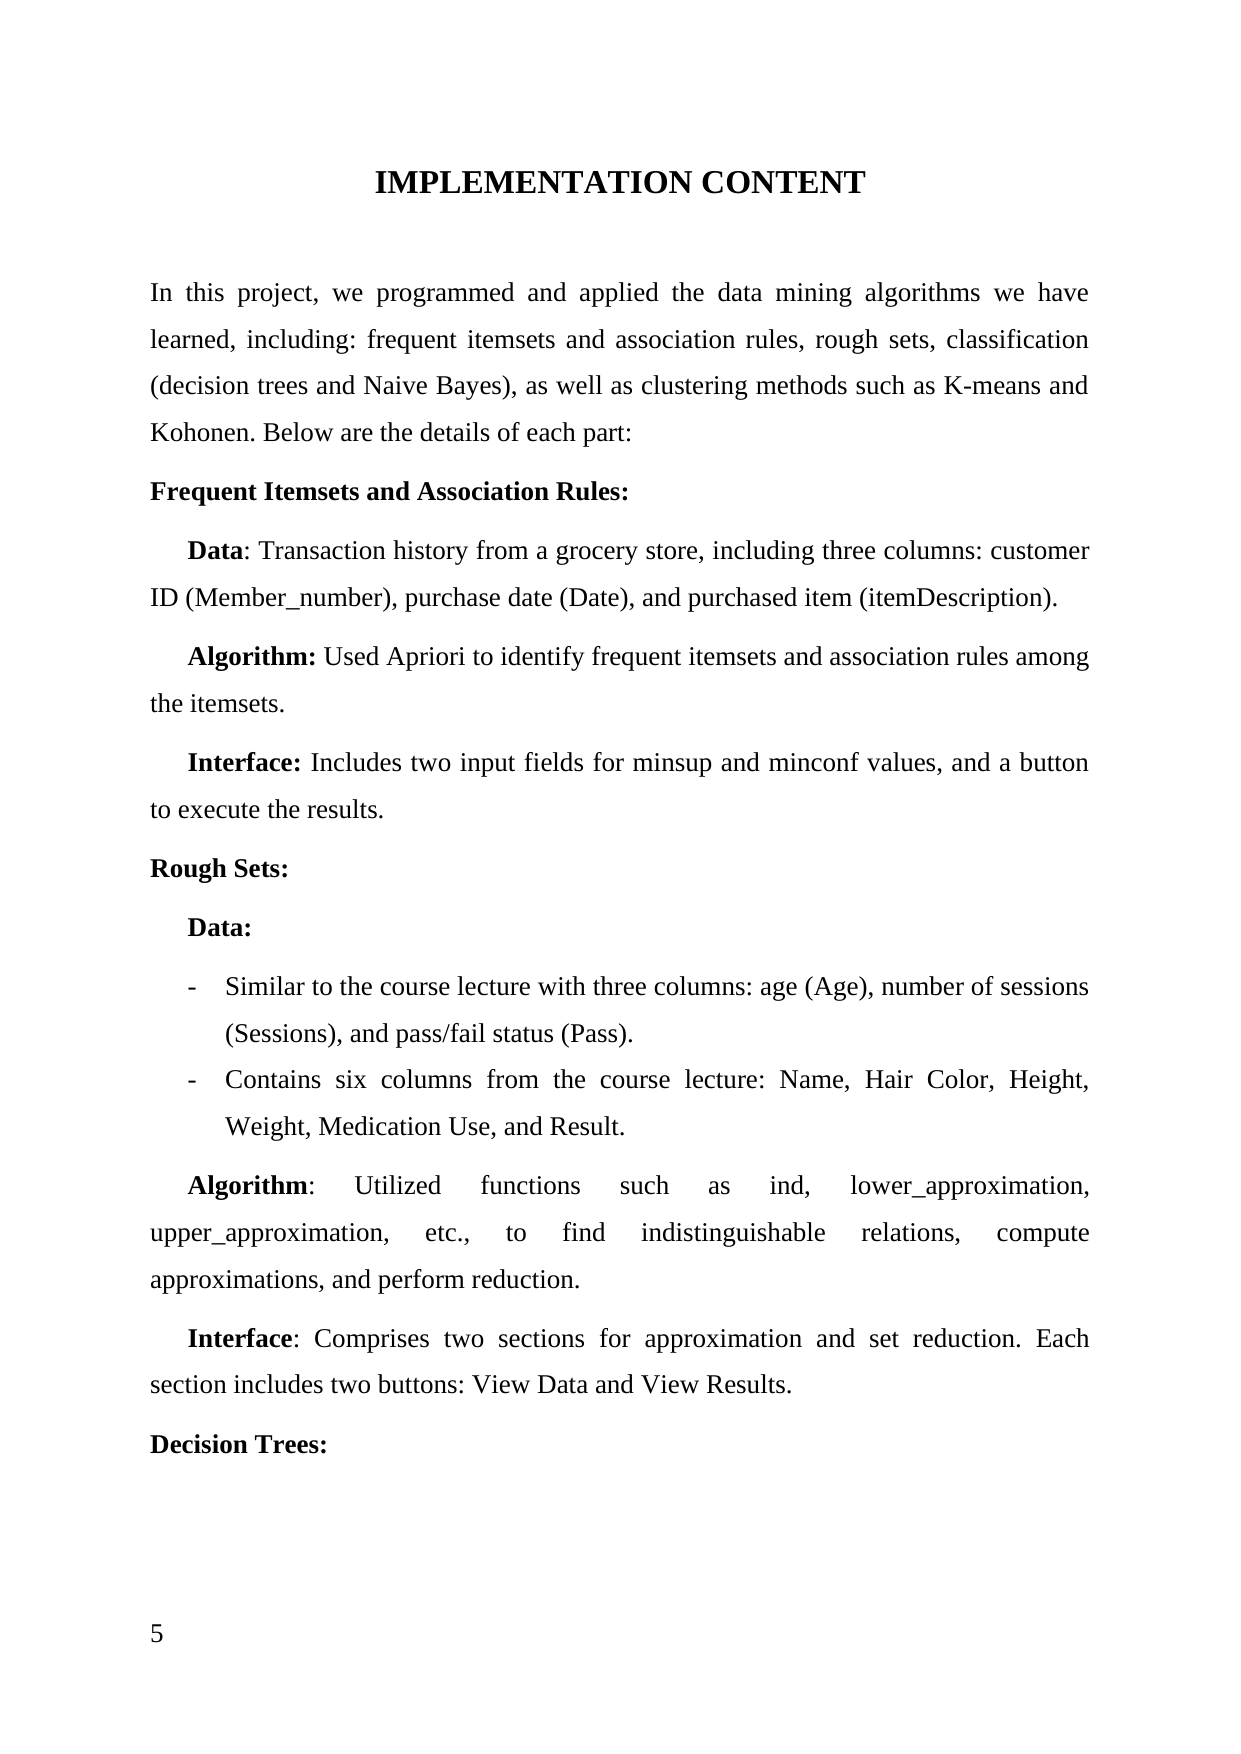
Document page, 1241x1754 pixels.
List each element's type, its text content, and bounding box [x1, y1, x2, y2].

subtitle IMPLEMENTATION CONTENT [150, 162, 1090, 201]
text In this project, we programmed and applied the data mining algorithms we have learned, including: frequent itemsets and association rules, rough sets, classification (decision trees and Naive Bayes), as well as clustering methods such as K-means and Kohonen. Below are the details of each part: [150, 276, 1090, 447]
text Decision Trees: [150, 1428, 1090, 1459]
list Similar to the course lecture with three columns: age (Age), number of sessions (Sessions), and pass/fail status (Pass). [187, 970, 1090, 1048]
text Data: Transaction history from a grocery store, including three columns: customer ID (Member_number), purchase date (Date), and purchased item (itemDescription). [150, 534, 1090, 612]
text Data: [150, 911, 1090, 942]
text Frequent Itemsets and Association Rules: [150, 475, 1090, 506]
text Interface: Comprises two sections for approximation and set reduction. Each section includes two buttons: View Data and View Results. [150, 1322, 1090, 1400]
list Contains six columns from the course lecture: Name, Hair Color, Height, Weight, Medication Use, and Result. [187, 1064, 1090, 1141]
text Rough Sets: [150, 852, 1090, 883]
text Algorithm: Used Apriori to identify frequent itemsets and association rules among the itemsets. [150, 640, 1090, 718]
text Algorithm: Utilized functions such as ind, lower_approximation, upper_approximation, etc., to find indistinguishable relations, compute approximations, and perform reduction. [150, 1169, 1090, 1294]
text Interface: Includes two input fields for minsup and minconf values, and a button to execute the results. [150, 746, 1090, 824]
